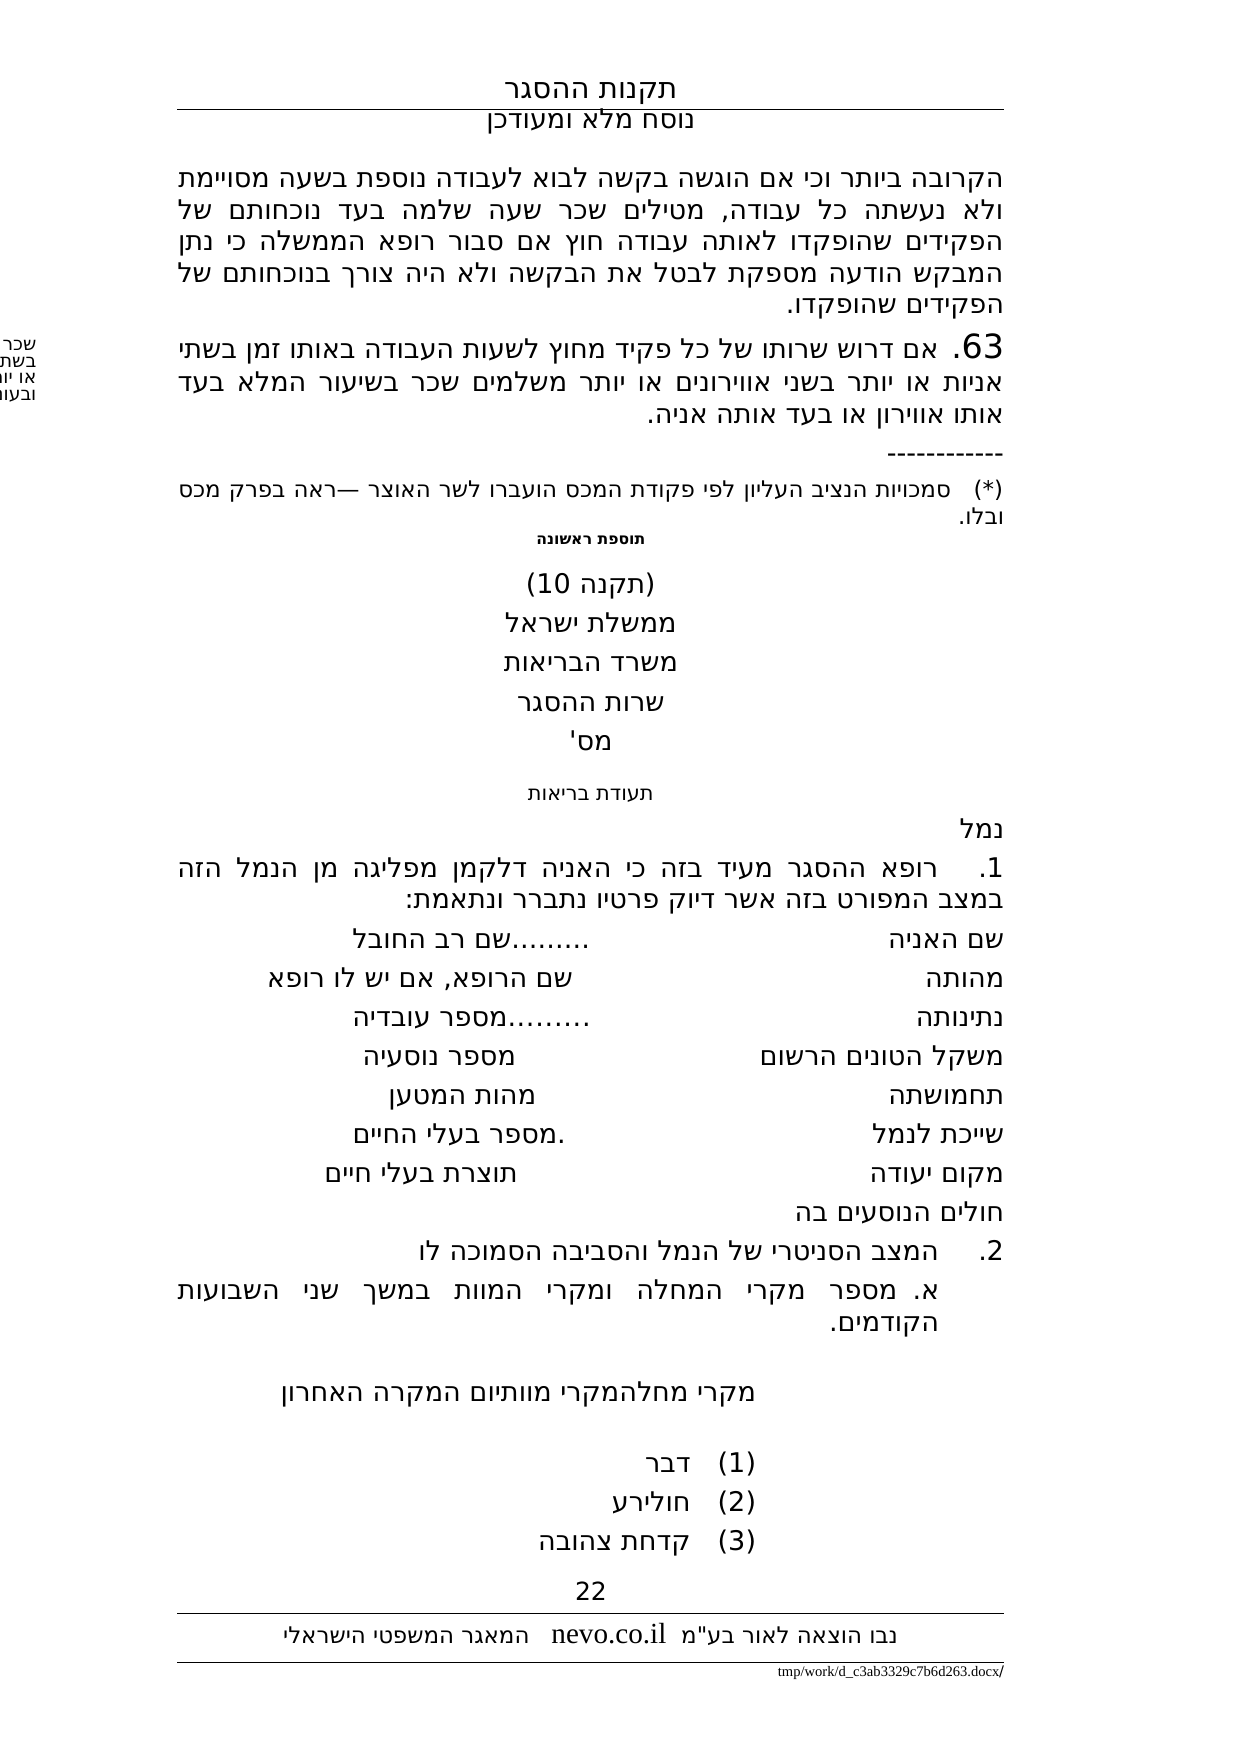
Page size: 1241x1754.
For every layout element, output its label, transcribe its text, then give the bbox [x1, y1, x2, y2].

text 2. המצב הסניטרי של הנמל והסביבה הסמוכה לו [177, 1235, 1004, 1267]
text נתינותה מספר עובדיה [177, 1001, 1004, 1033]
text (3) קדחת צהובה [177, 1525, 756, 1557]
text משקל הטונים הרשום מספר נוסעיה [177, 1040, 1004, 1072]
text (*) סמכויות הנציב העליון לפי פקודת המכס הועברו לשר האוצר —ראה בפרק מכס ובלו. [177, 476, 1004, 529]
text (2) חולירע [177, 1486, 756, 1518]
text תוספת ראשונה [177, 529, 1004, 561]
text א. מספר מקרי המחלה ומקרי המוות במשך שני השבועות הקודמים. [177, 1274, 939, 1338]
text מהותה שם הרופא, אם יש לו רופא [177, 962, 1004, 993]
text 1. רופא ההסגר מעיד בזה כי האניה דלקמן מפליגה מן הנמל הזה במצב המפורט בזה אשר דיוק פרטיו נתברר ונתאמת: [177, 852, 1004, 915]
text מקרי מחלהמקרי מוותיום המקרה האחרון [177, 1377, 756, 1408]
text שייכת לנמל מספר בעלי החיים [177, 1118, 1004, 1150]
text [177, 162, 1004, 320]
text מקום יעודה תוצרת בעלי חיים [177, 1157, 1004, 1189]
text משרד הבריאות [177, 647, 1004, 678]
text נמל [177, 813, 1004, 845]
text (1) דבר [177, 1447, 756, 1479]
text תחמושתה מהות המטען [177, 1079, 1004, 1111]
text חולים הנוסעים בה [177, 1196, 1004, 1228]
text (תקנה 10) [177, 569, 1004, 600]
text ממשלת ישראל [177, 608, 1004, 639]
text 63. אם דרוש שרותו של כל פקיד מחוץ לשעות העבודה באותו זמן בשתי אניות או יותר בשני אווירונים או יותר משלמים שכר בשיעור המלא בעד אותו אווירון או בעד אותה אניה. [177, 328, 1004, 430]
text שם האניה שם רב החובל [177, 923, 1004, 954]
text תעודת בריאות [177, 781, 1004, 806]
text מס' [177, 725, 1004, 756]
text ------------ [177, 437, 1004, 469]
text שרות ההסגר [177, 686, 1004, 717]
